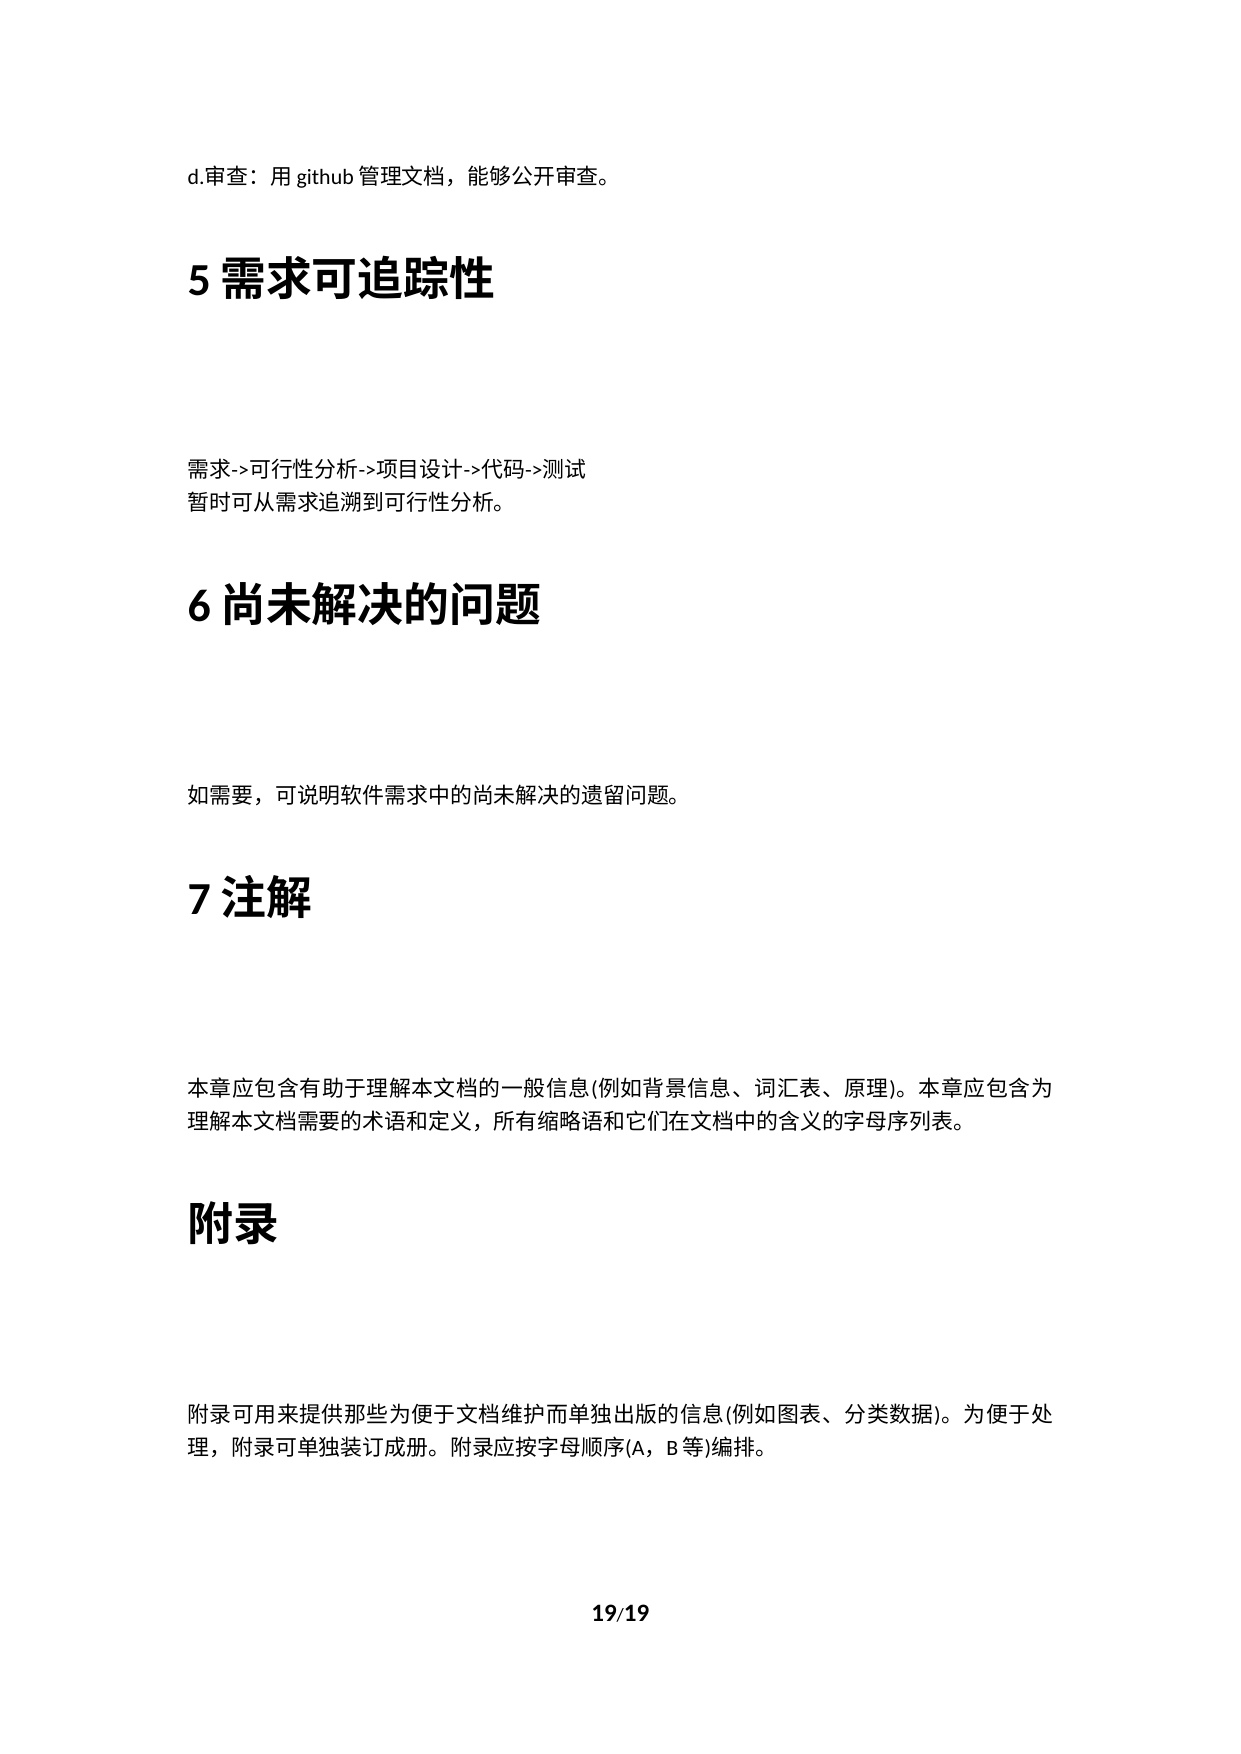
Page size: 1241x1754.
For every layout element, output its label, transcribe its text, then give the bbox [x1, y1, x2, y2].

subtitle 附录 [187, 1171, 1053, 1269]
subtitle 6尚未解决的问题 [187, 552, 1053, 650]
text 暂时可从需求追溯到可行性分析。 [187, 484, 1053, 517]
subtitle 7注解 [187, 846, 1053, 943]
text d.审查：用github管理文档，能够公开审查。 [187, 158, 1053, 191]
text 如需要，可说明软件需求中的尚未解决的遗留问题。 [187, 778, 1053, 810]
subtitle 5需求可追踪性 [187, 226, 1053, 324]
text 附录可用来提供那些为便于文档维护而单独出版的信息(例如图表、分类数据)。为便于处理，附录可单独装订成册。附录应按字母顺序(A，B等)编排。 [187, 1397, 1053, 1462]
text 需求->可行性分析->项目设计->代码->测试 [187, 452, 1053, 484]
text 本章应包含有助于理解本文档的一般信息(例如背景信息、词汇表、原理)。本章应包含为理解本文档需要的术语和定义，所有缩略语和它们在文档中的含义的字母序列表。 [187, 1071, 1053, 1136]
